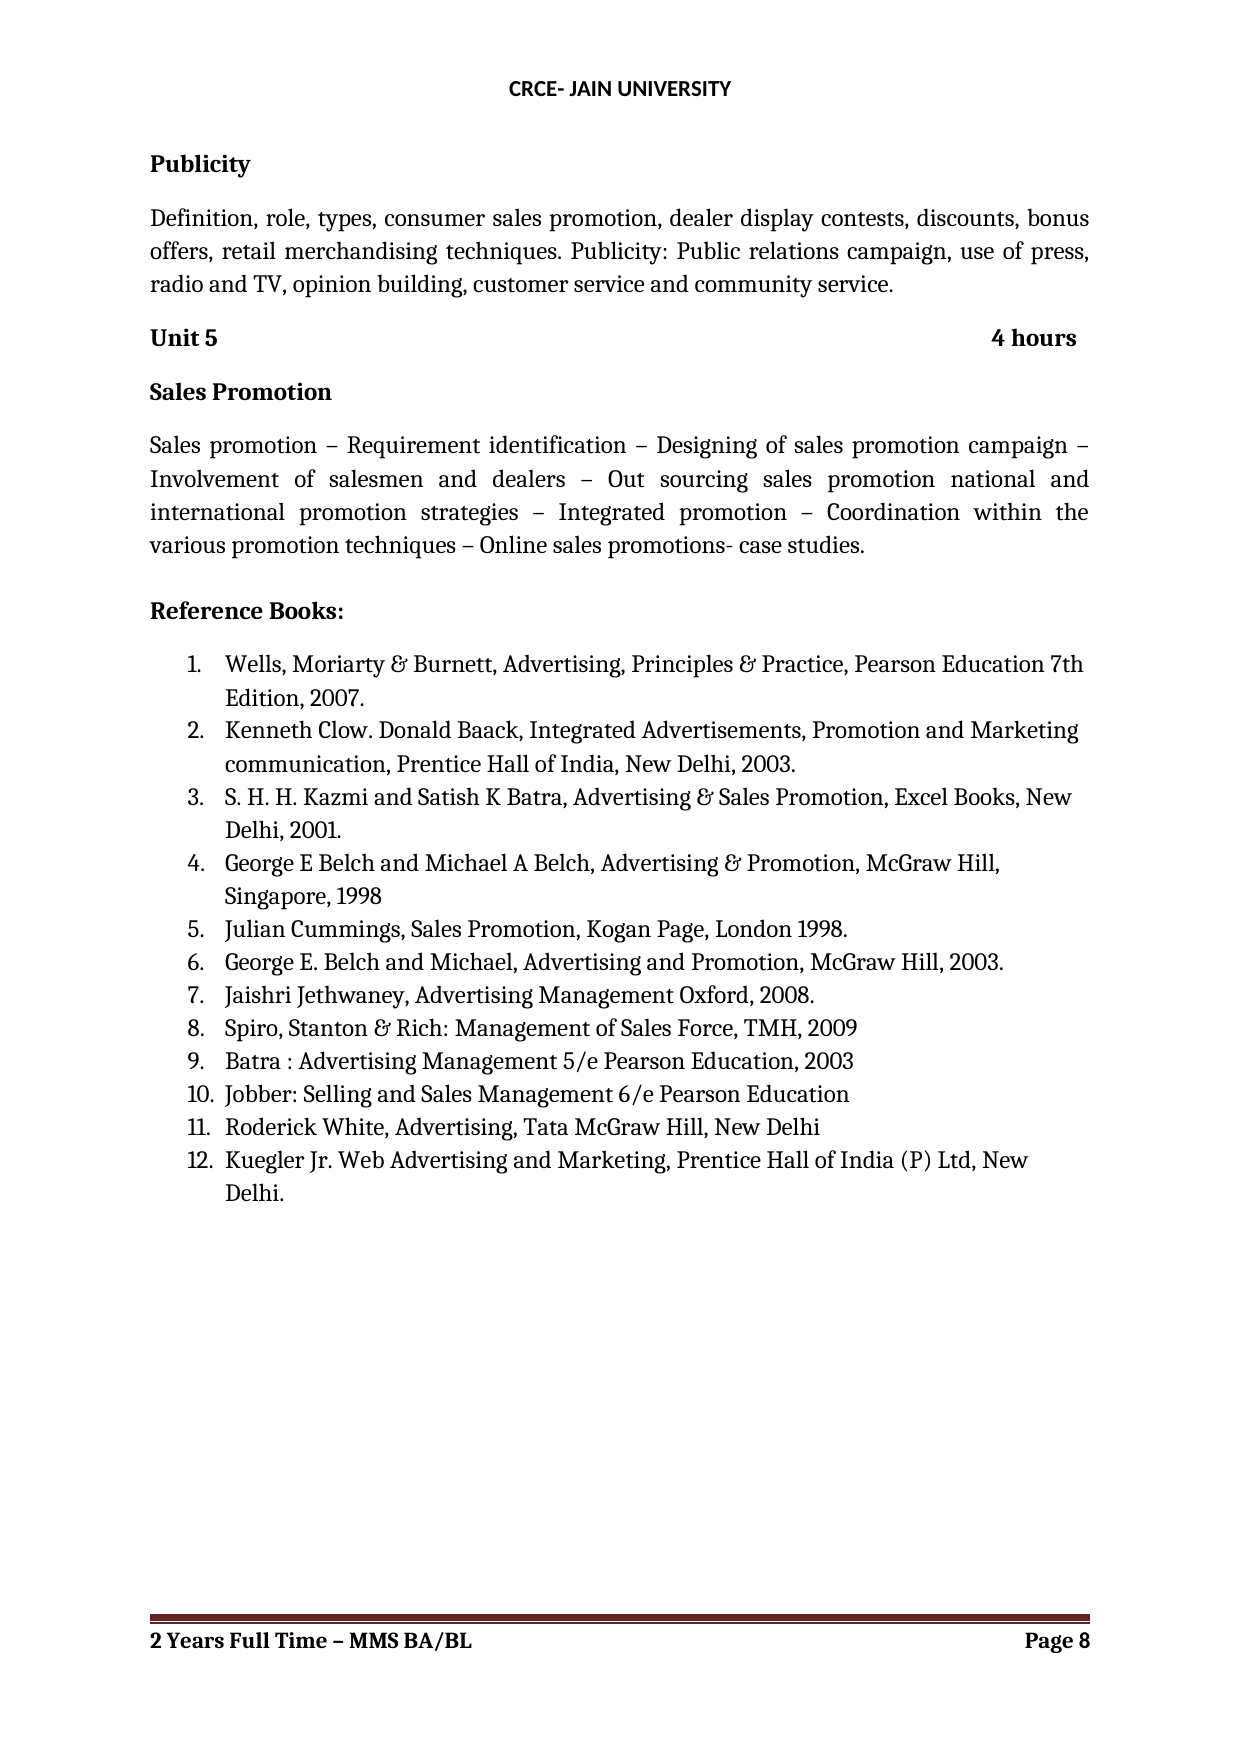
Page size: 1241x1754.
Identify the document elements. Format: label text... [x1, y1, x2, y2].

list S. H. H. Kazmi and Satish K Batra, Advertising & Sales Promotion, Excel Books, New Delhi, 2001. [187, 782, 1090, 844]
list Kuegler Jr. Web Advertising and Marketing, Prentice Hall of India (P) Ltd, New Delhi. [187, 1146, 1090, 1207]
text Sales promotion – Requirement identification – Designing of sales promotion campaign – Involvement of salesmen and dealers – Out sourcing sales promotion national and international promotion strategies – Integrated promotion – Coordination within the various promotion techniques – Online sales promotions- case studies. [150, 431, 1090, 559]
list Julian Cummings, Sales Promotion, Kogan Page, London 1998. [187, 914, 1090, 943]
text Sales Promotion [150, 378, 1090, 406]
text Reference Books: [150, 597, 1090, 625]
text Publicity [150, 150, 1090, 179]
list Batra : Advertising Management 5/e Pearson Education, 2003 [187, 1047, 1090, 1075]
text Definition, role, types, consumer sales promotion, dealer display contests, discounts, bonus offers, retail merchandising techniques. Publicity: Public relations campaign, use of press, radio and TV, opinion building, customer service and community service. [150, 204, 1090, 299]
list Jobber: Selling and Sales Management 6/e Pearson Education [187, 1080, 1090, 1108]
list Kenneth Clow. Donald Baack, Integrated Advertisements, Promotion and Marketing communication, Prentice Hall of India, New Delhi, 2003. [187, 716, 1090, 778]
list Jaishri Jethwaney, Advertising Management Oxford, 2008. [187, 981, 1090, 1009]
list George E. Belch and Michael, Advertising and Promotion, McGraw Hill, 2003. [187, 948, 1090, 976]
list George E Belch and Michael A Belch, Advertising & Promotion, McGraw Hill, Singapore, 1998 [187, 848, 1090, 910]
list Spiro, Stanton & Rich: Management of Sales Force, TMH, 2009 [187, 1014, 1090, 1042]
list Wells, Moriarty & Burnett, Advertising, Principles & Practice, Pearson Education 7th Edition, 2007. [187, 650, 1090, 712]
list Roderick White, Advertising, Tata McGraw Hill, New Delhi [187, 1113, 1090, 1141]
text Unit 5 4 hours [150, 324, 1090, 352]
